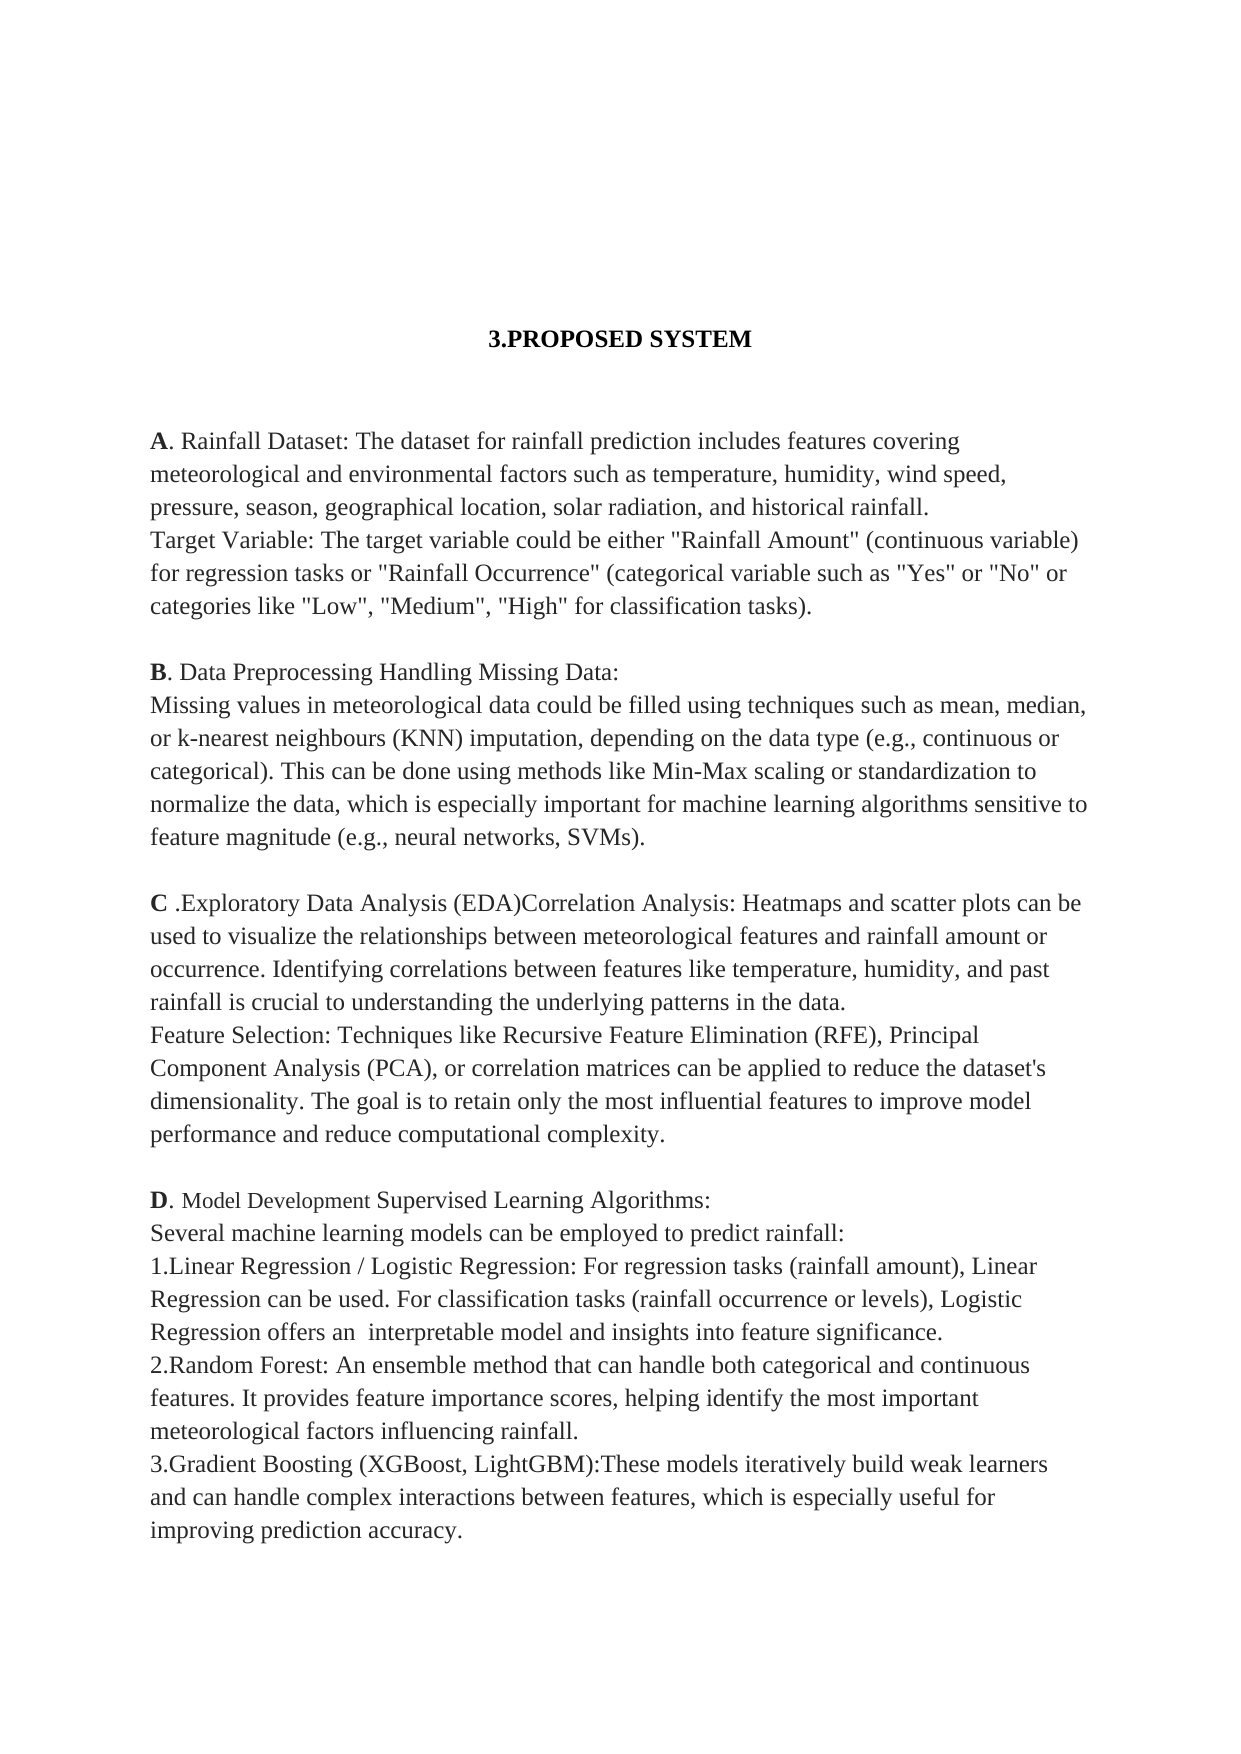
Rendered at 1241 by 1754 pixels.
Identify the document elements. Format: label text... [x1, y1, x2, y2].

text A. Rainfall Dataset: The dataset for rainfall prediction includes features covering meteorological and environmental factors such as temperature, humidity, wind speed, pressure, season, geographical location, solar radiation, and historical rainfall. [150, 426, 1090, 521]
text C .Exploratory Data Analysis (EDA)Correlation Analysis: Heatmaps and scatter plots can be used to visualize the relationships between meteorological features and rainfall amount or occurrence. Identifying correlations between features like temperature, humidity, and past rainfall is crucial to understanding the underlying patterns in the data. [150, 888, 1090, 1016]
text 2.Random Forest: An ensemble method that can handle both categorical and continuous features. It provides feature importance scores, helping identify the most important meteorological factors influencing rainfall. [150, 1350, 1090, 1445]
text Target Variable: The target variable could be either "Rainfall Amount" (continuous variable) for regression tasks or "Rainfall Occurrence" (categorical variable such as "Yes" or "No" or categories like "Low", "Medium", "High" for classification tasks). [150, 525, 1090, 620]
text 1.Linear Regression / Logistic Regression: For regression tasks (rainfall amount), Linear Regression can be used. For classification tasks (rainfall occurrence or levels), Logistic Regression offers an interpretable model and insights into feature significance. [150, 1251, 1090, 1346]
text B. Data Preprocessing Handling Missing Data: [150, 657, 1090, 686]
text D. Model Development Supervised Learning Algorithms: Several machine learning models can be employed to predict rainfall: [150, 1185, 1090, 1247]
subtitle 3.PROPOSED SYSTEM [150, 324, 1090, 353]
text Missing values in meteorological data could be filled using techniques such as mean, median, or k-nearest neighbours (KNN) imputation, depending on the data type (e.g., continuous or categorical). This can be done using methods like Min-Max scaling or standardization to normalize the data, which is especially important for machine learning algorithms sensitive to feature magnitude (e.g., neural networks, SVMs). [150, 690, 1090, 851]
text Feature Selection: Techniques like Recursive Feature Elimination (RFE), Principal Component Analysis (PCA), or correlation matrices can be applied to reduce the dataset's dimensionality. The goal is to retain only the most influential features to improve model performance and reduce computational complexity. [150, 1020, 1090, 1148]
text 3.Gradient Boosting (XGBoost, LightGBM):These models iteratively build weak learners and can handle complex interactions between features, which is especially useful for improving prediction accuracy. [150, 1449, 1090, 1544]
